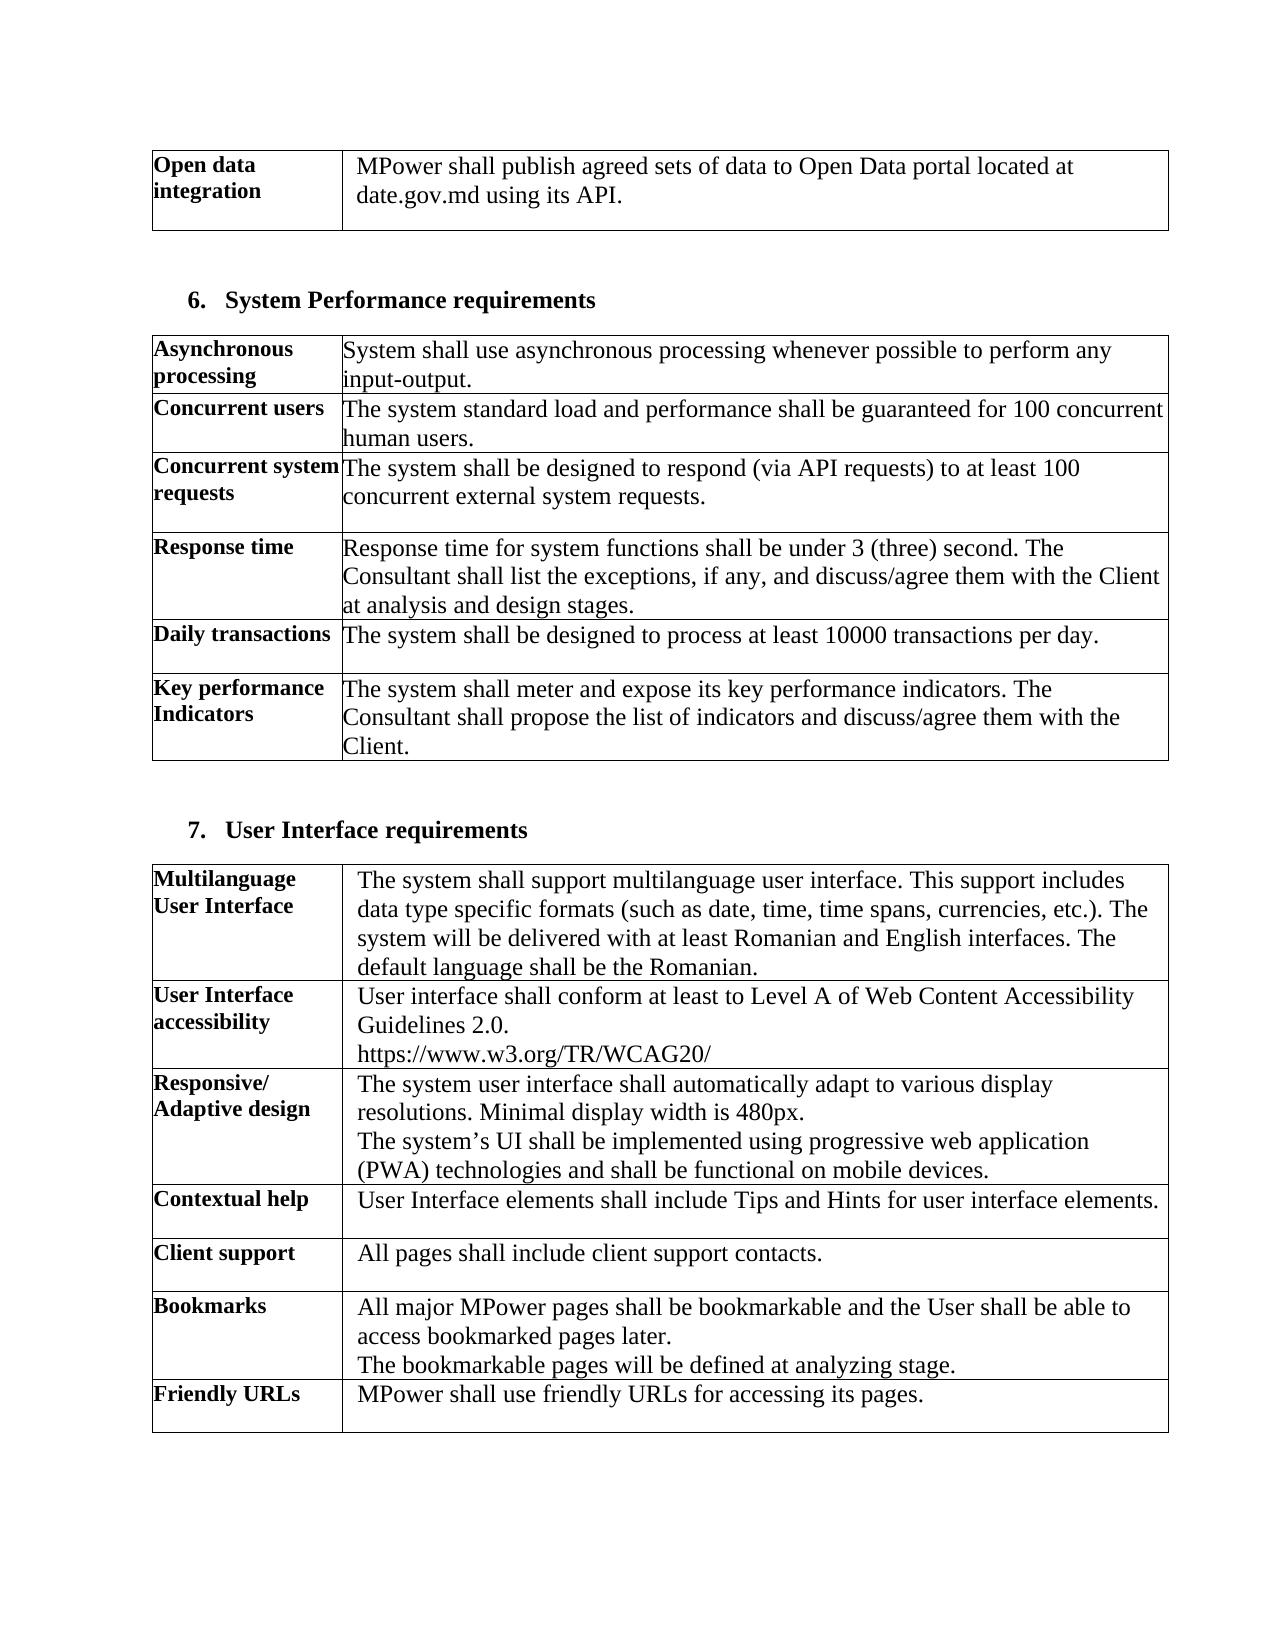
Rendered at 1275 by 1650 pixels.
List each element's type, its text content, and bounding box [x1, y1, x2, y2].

table_cell Response time for system functions shall be under 3 (three) second. The Consultant shall list the exceptions, if any, and discuss/agree them with the Client at analysis and design stages. [343, 533, 1168, 619]
table_cell MPower shall publish agreed sets of data to Open Data portal located at date.gov.md using its API. [343, 151, 1168, 230]
table_header Multilanguage User Interface [153, 865, 342, 980]
table_cell Daily transactions [153, 620, 342, 673]
table_header System shall use asynchronous processing whenever possible to perform any input-output. [343, 336, 1168, 393]
table_cell All major MPower pages shall be bookmarkable and the User shall be able to access bookmarked pages later. The bookmarkable pages will be defined at analyzing stage. [343, 1292, 1168, 1378]
table_cell The system shall meter and expose its key performance indicators. The Consultant shall propose the list of indicators and discuss/agree them with the Client. [343, 674, 1168, 760]
table_cell User Interface elements shall include Tips and Hints for user interface elements. [343, 1185, 1168, 1237]
table_cell The system standard load and performance shall be guaranteed for 100 concurrent human users. [343, 394, 1168, 452]
subtitle User Interface requirements [187, 815, 1095, 843]
subtitle System Performance requirements [187, 285, 1095, 314]
table_cell All pages shall include client support contacts. [343, 1239, 1168, 1291]
table_cell The system user interface shall automatically adapt to various display resolutions. Minimal display width is 480px. The system’s UI shall be implemented using progressive web application (PWA) technologies and shall be functional on mobile devices. [343, 1069, 1168, 1184]
table_cell The system shall be designed to respond (via API requests) to at least 100 concurrent external system requests. [343, 453, 1168, 532]
table_cell Open data integration [153, 151, 342, 230]
table_header The system shall support multilanguage user interface. This support includes data type specific formats (such as date, time, time spans, currencies, etc.). The system will be delivered with at least Romanian and English interfaces. The default language shall be the Romanian. [343, 865, 1168, 980]
table_cell User Interface accessibility [153, 981, 342, 1068]
table_cell Concurrent users [153, 394, 342, 452]
table_cell Friendly URLs [153, 1380, 342, 1432]
table_cell User interface shall conform at least to Level A of Web Content Accessibility Guidelines 2.0. https://www.w3.org/TR/WCAG20/ [343, 981, 1168, 1068]
table_cell The system shall be designed to process at least 10000 transactions per day. [343, 620, 1168, 673]
table_cell Responsive/Adaptive design [153, 1069, 342, 1184]
table_cell Response time [153, 533, 342, 619]
table_cell Bookmarks [153, 1292, 342, 1378]
table_cell MPower shall use friendly URLs for accessing its pages. [343, 1380, 1168, 1432]
table_header Asynchronous processing [153, 336, 342, 393]
table_cell Concurrent system requests [153, 453, 342, 532]
table_cell Client support [153, 1239, 342, 1291]
table_cell Contextual help [153, 1185, 342, 1237]
table_cell Key performance Indicators [153, 674, 342, 760]
